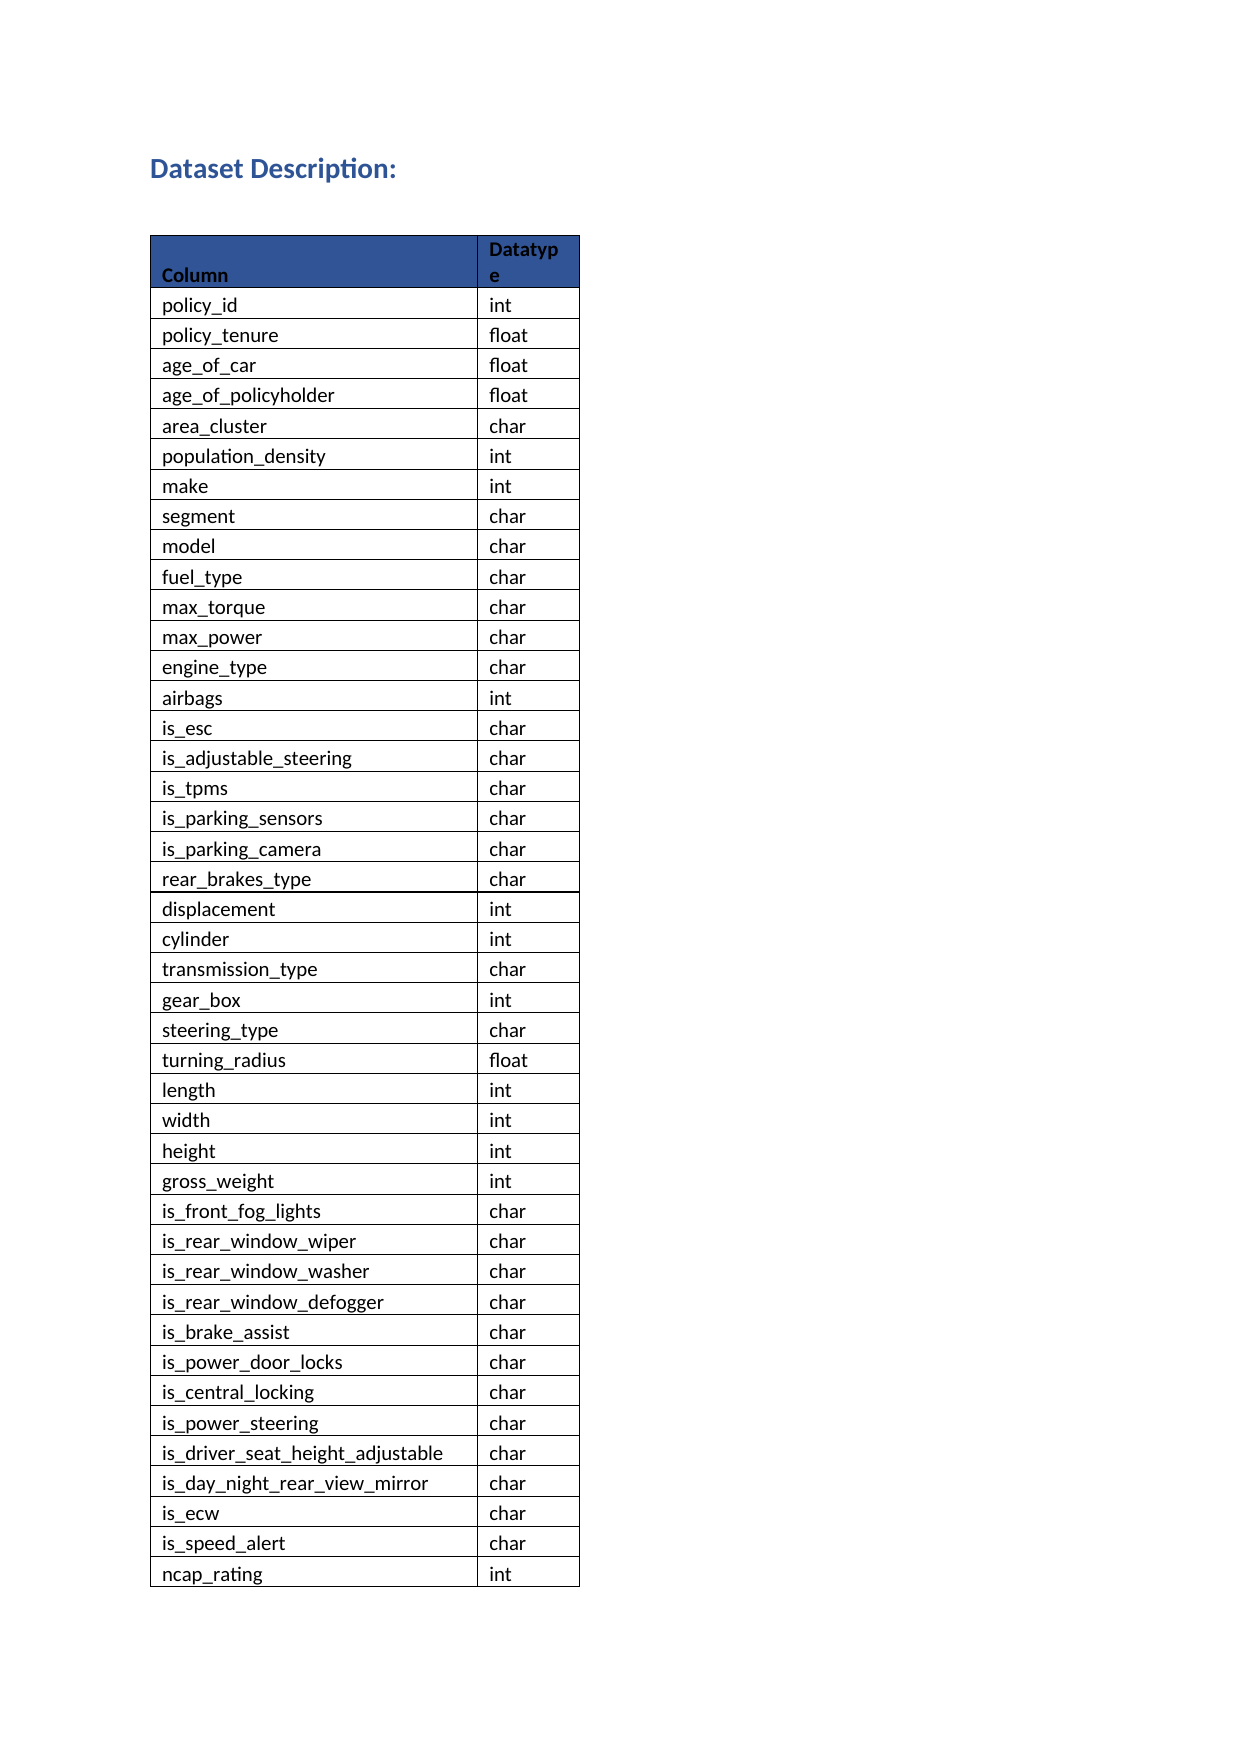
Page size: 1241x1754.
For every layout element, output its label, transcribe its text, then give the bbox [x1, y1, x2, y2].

table_cell int [478, 893, 579, 922]
table_cell char [478, 1376, 579, 1405]
table_cell turning_radius [151, 1044, 477, 1073]
table_cell char [478, 832, 579, 861]
table_cell float [478, 379, 579, 408]
table_cell segment [151, 500, 477, 529]
table_cell cylinder [151, 923, 477, 952]
table_cell is_day_night_rear_view_mirror [151, 1466, 477, 1496]
table_header Datatype [478, 236, 579, 287]
table_cell is_power_steering [151, 1406, 477, 1435]
table_cell int [478, 1134, 579, 1163]
table_cell is_rear_window_defogger [151, 1285, 477, 1314]
table_cell gross_weight [151, 1164, 477, 1193]
table_cell is_parking_camera [151, 832, 477, 861]
table_cell policy_tenure [151, 319, 477, 348]
table_cell char [478, 741, 579, 771]
table_cell char [478, 862, 579, 891]
table_header Column [151, 236, 477, 287]
table_cell char [478, 802, 579, 831]
table_cell area_cluster [151, 409, 477, 438]
table_cell is_tpms [151, 772, 477, 801]
table_cell transmission_type [151, 953, 477, 982]
table_cell char [478, 1315, 579, 1344]
table_cell char [478, 953, 579, 982]
table_cell char [478, 1406, 579, 1435]
table_cell int [478, 1104, 579, 1133]
table_cell population_density [151, 439, 477, 468]
table_cell int [478, 1074, 579, 1103]
table_cell char [478, 1285, 579, 1314]
table_cell ncap_rating [151, 1557, 477, 1586]
table_cell char [478, 1225, 579, 1254]
subtitle Dataset Description: [150, 150, 1090, 186]
table_cell is_speed_alert [151, 1527, 477, 1556]
table_cell char [478, 651, 579, 680]
table_cell displacement [151, 893, 477, 922]
table_cell gear_box [151, 983, 477, 1012]
table_cell char [478, 711, 579, 740]
table_cell char [478, 1436, 579, 1465]
table_cell max_power [151, 621, 477, 650]
table_cell char [478, 500, 579, 529]
table_cell int [478, 1164, 579, 1193]
table_cell char [478, 1195, 579, 1224]
table_cell airbags [151, 681, 477, 710]
table_cell is_ecw [151, 1497, 477, 1526]
table_cell char [478, 1497, 579, 1526]
table_cell char [478, 772, 579, 801]
table_cell make [151, 470, 477, 499]
table_cell fuel_type [151, 560, 477, 589]
table_cell width [151, 1104, 477, 1133]
table_cell is_adjustable_steering [151, 741, 477, 771]
table_cell char [478, 560, 579, 589]
table_cell int [478, 288, 579, 317]
table_cell is_driver_seat_height_adjustable [151, 1436, 477, 1465]
table_cell int [478, 681, 579, 710]
table_cell is_parking_sensors [151, 802, 477, 831]
table_cell char [478, 621, 579, 650]
table_cell policy_id [151, 288, 477, 317]
table_cell char [478, 530, 579, 559]
table_cell float [478, 349, 579, 378]
table_cell int [478, 1557, 579, 1586]
table_cell int [478, 983, 579, 1012]
table_cell age_of_car [151, 349, 477, 378]
table_cell int [478, 470, 579, 499]
table_cell is_rear_window_wiper [151, 1225, 477, 1254]
table_cell engine_type [151, 651, 477, 680]
table_cell length [151, 1074, 477, 1103]
table_cell model [151, 530, 477, 559]
table_cell steering_type [151, 1013, 477, 1042]
table_cell int [478, 439, 579, 468]
table_cell char [478, 1466, 579, 1496]
table_cell char [478, 409, 579, 438]
table_cell is_rear_window_washer [151, 1255, 477, 1284]
table_cell max_torque [151, 590, 477, 619]
table_cell is_brake_assist [151, 1315, 477, 1344]
table_cell height [151, 1134, 477, 1163]
table_cell is_central_locking [151, 1376, 477, 1405]
table_cell age_of_policyholder [151, 379, 477, 408]
table_cell char [478, 1527, 579, 1556]
table_cell is_front_fog_lights [151, 1195, 477, 1224]
table_cell char [478, 1255, 579, 1284]
table_cell rear_brakes_type [151, 862, 477, 891]
table_cell int [478, 923, 579, 952]
table_cell is_esc [151, 711, 477, 740]
table_cell float [478, 319, 579, 348]
table_cell float [478, 1044, 579, 1073]
table_cell char [478, 590, 579, 619]
table_cell char [478, 1346, 579, 1375]
table_cell is_power_door_locks [151, 1346, 477, 1375]
table_cell char [478, 1013, 579, 1042]
